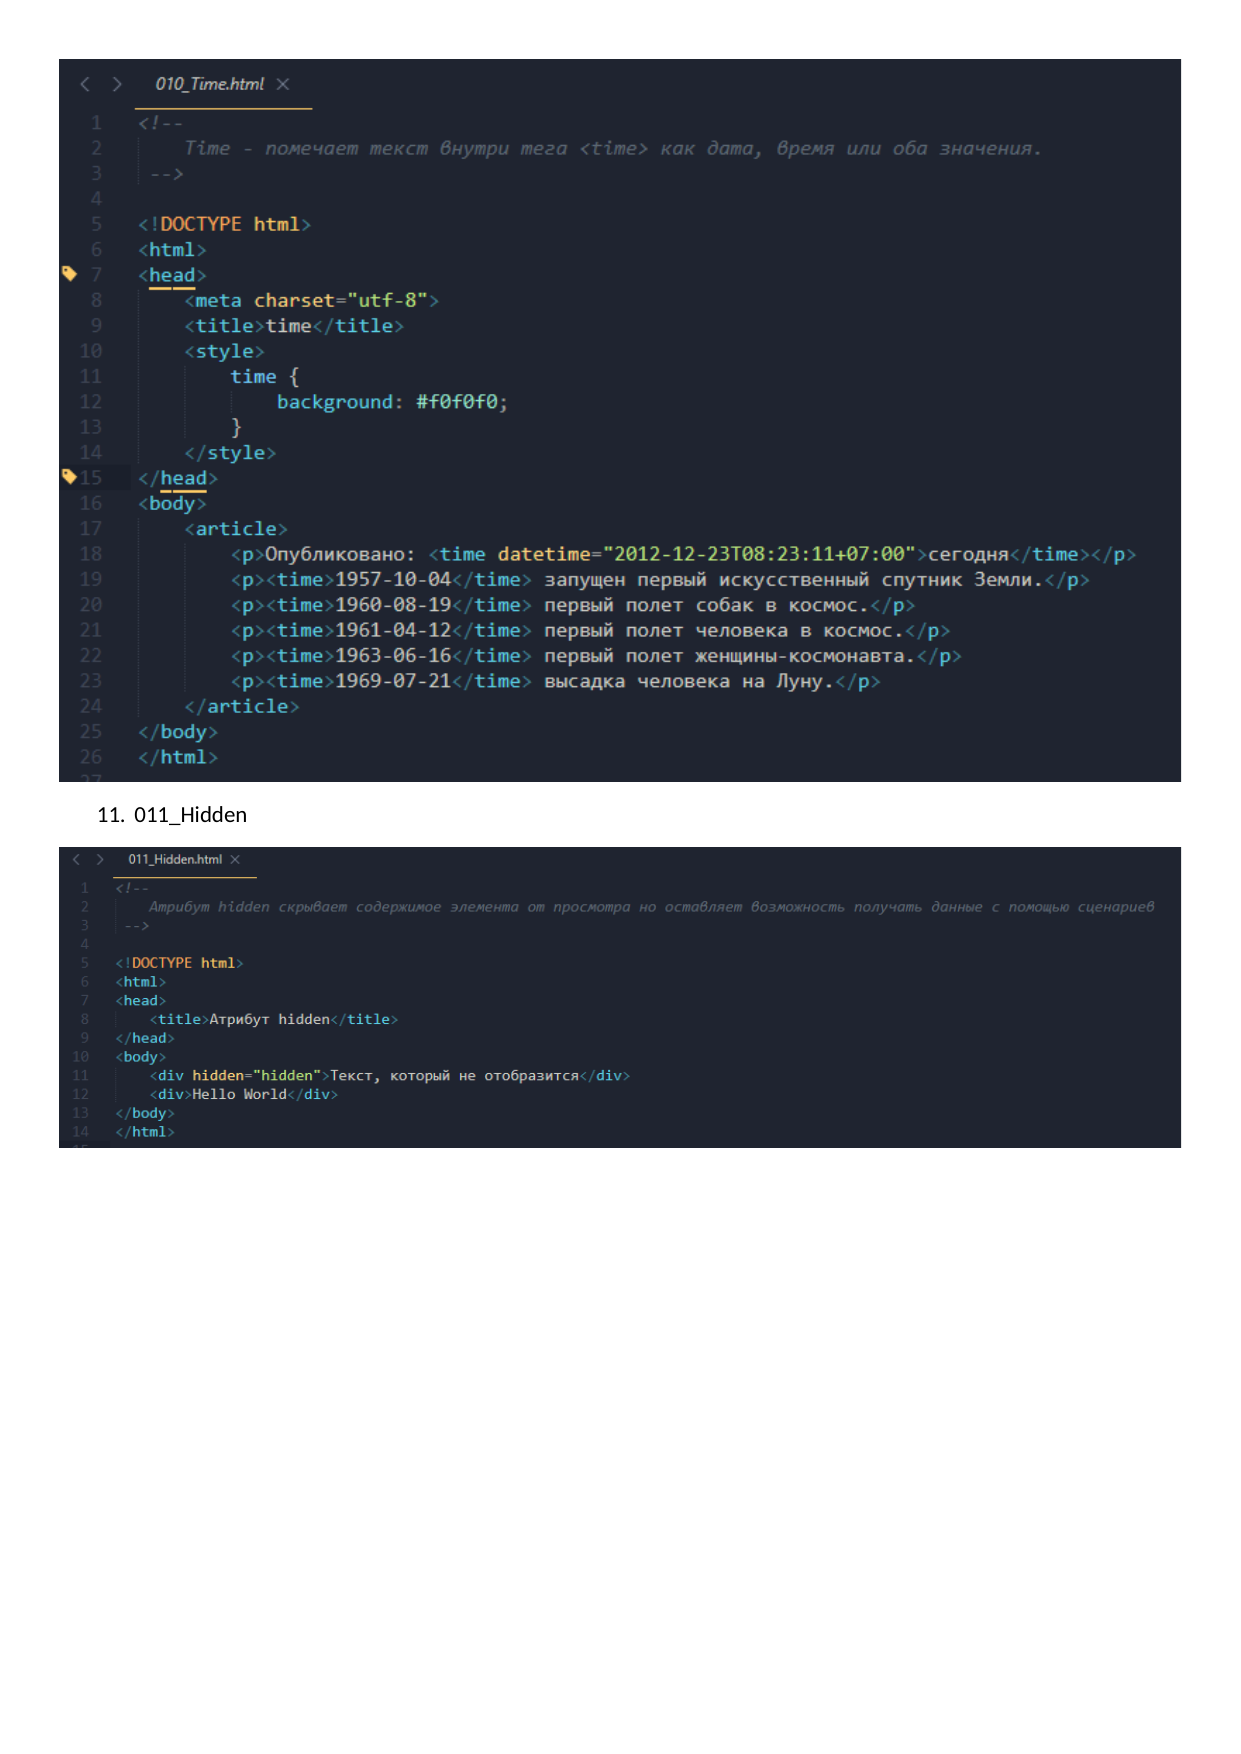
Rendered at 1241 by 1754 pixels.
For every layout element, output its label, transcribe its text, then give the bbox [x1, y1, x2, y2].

picture [59, 847, 1182, 1148]
picture [59, 59, 1182, 782]
list 011_Hidden [97, 800, 1181, 828]
